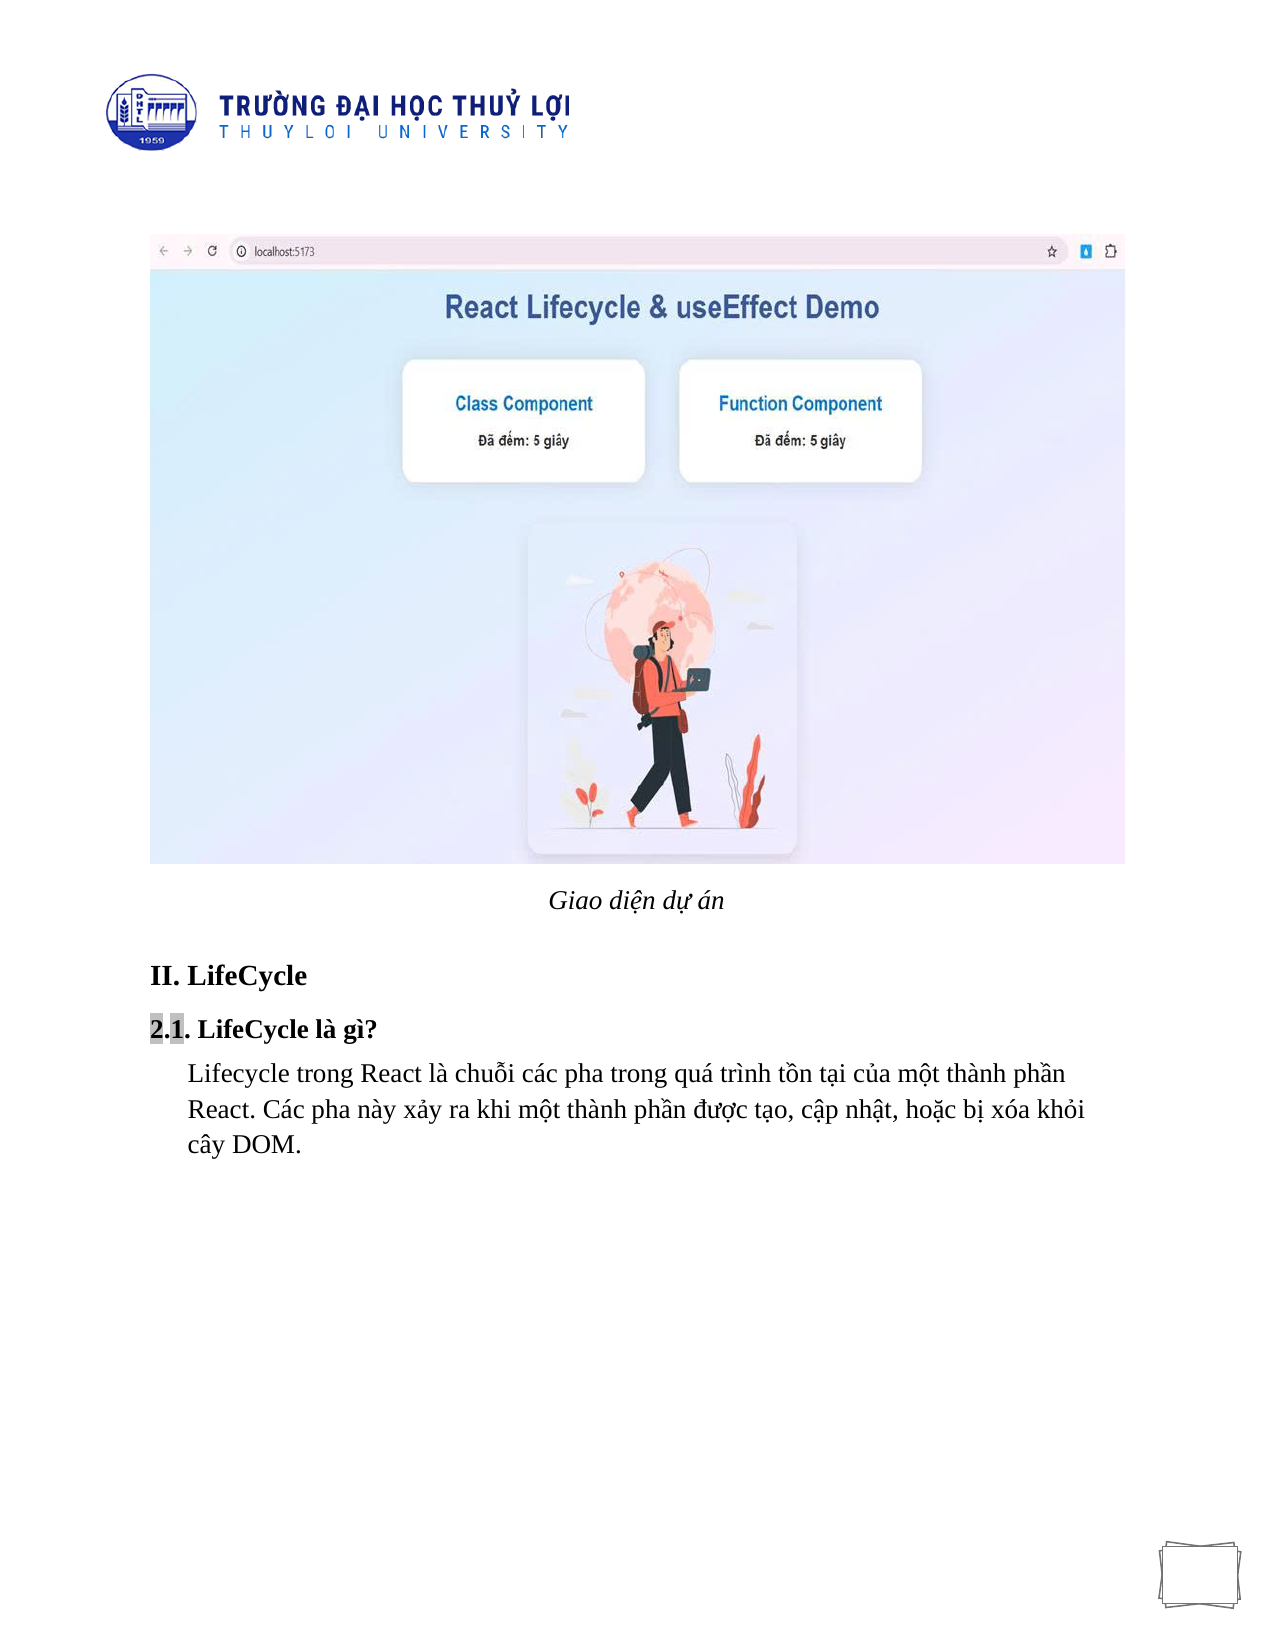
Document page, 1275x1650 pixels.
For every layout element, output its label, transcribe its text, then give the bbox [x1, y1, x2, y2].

picture [150, 234, 1125, 864]
text Giao diện dự án [150, 884, 1125, 916]
text Lifecycle trong React là chuỗi các pha trong quá trình tồn tại của một thành phần React. Các pha này xảy ra khi một thành phần được tạo, cập nhật, hoặc bị xóa khỏi cây DOM. [187, 1057, 1125, 1159]
subtitle 2.1. LifeCycle là gì? [184, 1013, 1125, 1044]
subtitle II. LifeCycle [150, 958, 1125, 991]
picture [105, 73, 569, 151]
